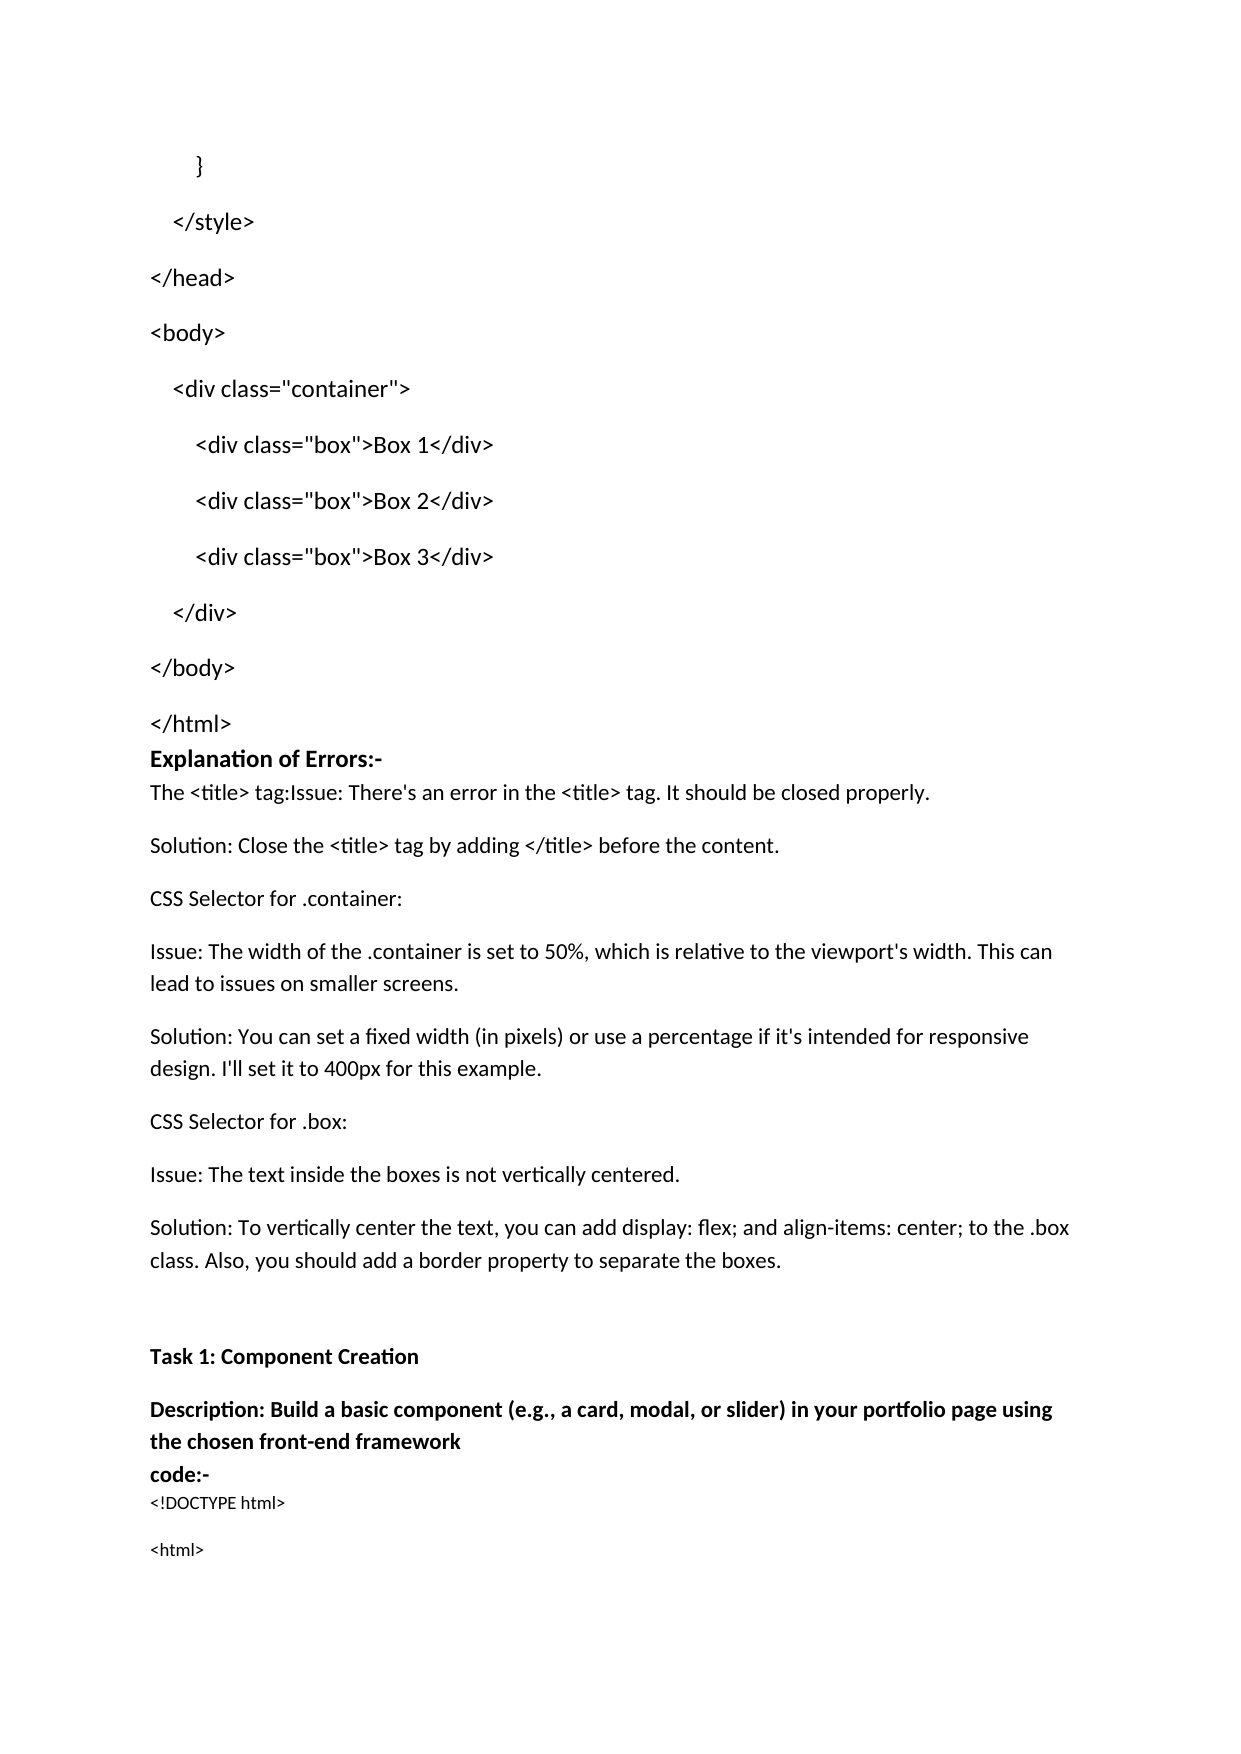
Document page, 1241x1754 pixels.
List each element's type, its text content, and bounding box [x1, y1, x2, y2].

text <html> [150, 1538, 1090, 1561]
text <div class="box">Box 1</div> [150, 429, 1090, 460]
text <div class="box">Box 2</div> [150, 485, 1090, 516]
text </style> [150, 206, 1090, 236]
text Issue: The width of the .container is set to 50%, which is relative to the viewport's width. This can lead to issues on smaller screens. [150, 937, 1090, 997]
text </head> [150, 262, 1090, 292]
text Issue: The text inside the boxes is not vertically centered. [150, 1161, 1090, 1188]
text Solution: Close the <title> tag by adding </title> before the content. [150, 831, 1090, 859]
text <body> [150, 317, 1090, 348]
text CSS Selector for .box: [150, 1107, 1090, 1136]
text } [150, 150, 1090, 181]
text </body> [150, 652, 1090, 683]
text </div> [150, 597, 1090, 627]
text Solution: To vertically center the text, you can add display: flex; and align-items: center; to the .box class. Also, you should add a border property to separate the boxes. Task 1: Component Creation [150, 1213, 1090, 1370]
text <div class="container"> [150, 373, 1090, 404]
text Description: Build a basic component (e.g., a card, modal, or slider) in your portfolio page using the chosen front-end framework code:- <!DOCTYPE html> [150, 1395, 1090, 1514]
text CSS Selector for .container: [150, 884, 1090, 912]
text </html> Explanation of Errors:- The <title> tag:Issue: There's an error in the <title> tag. It should be closed properly. [150, 708, 1090, 806]
text Solution: You can set a fixed width (in pixels) or use a percentage if it's intended for responsive design. I'll set it to 400px for this example. [150, 1022, 1090, 1082]
text <div class="box">Box 3</div> [150, 541, 1090, 571]
